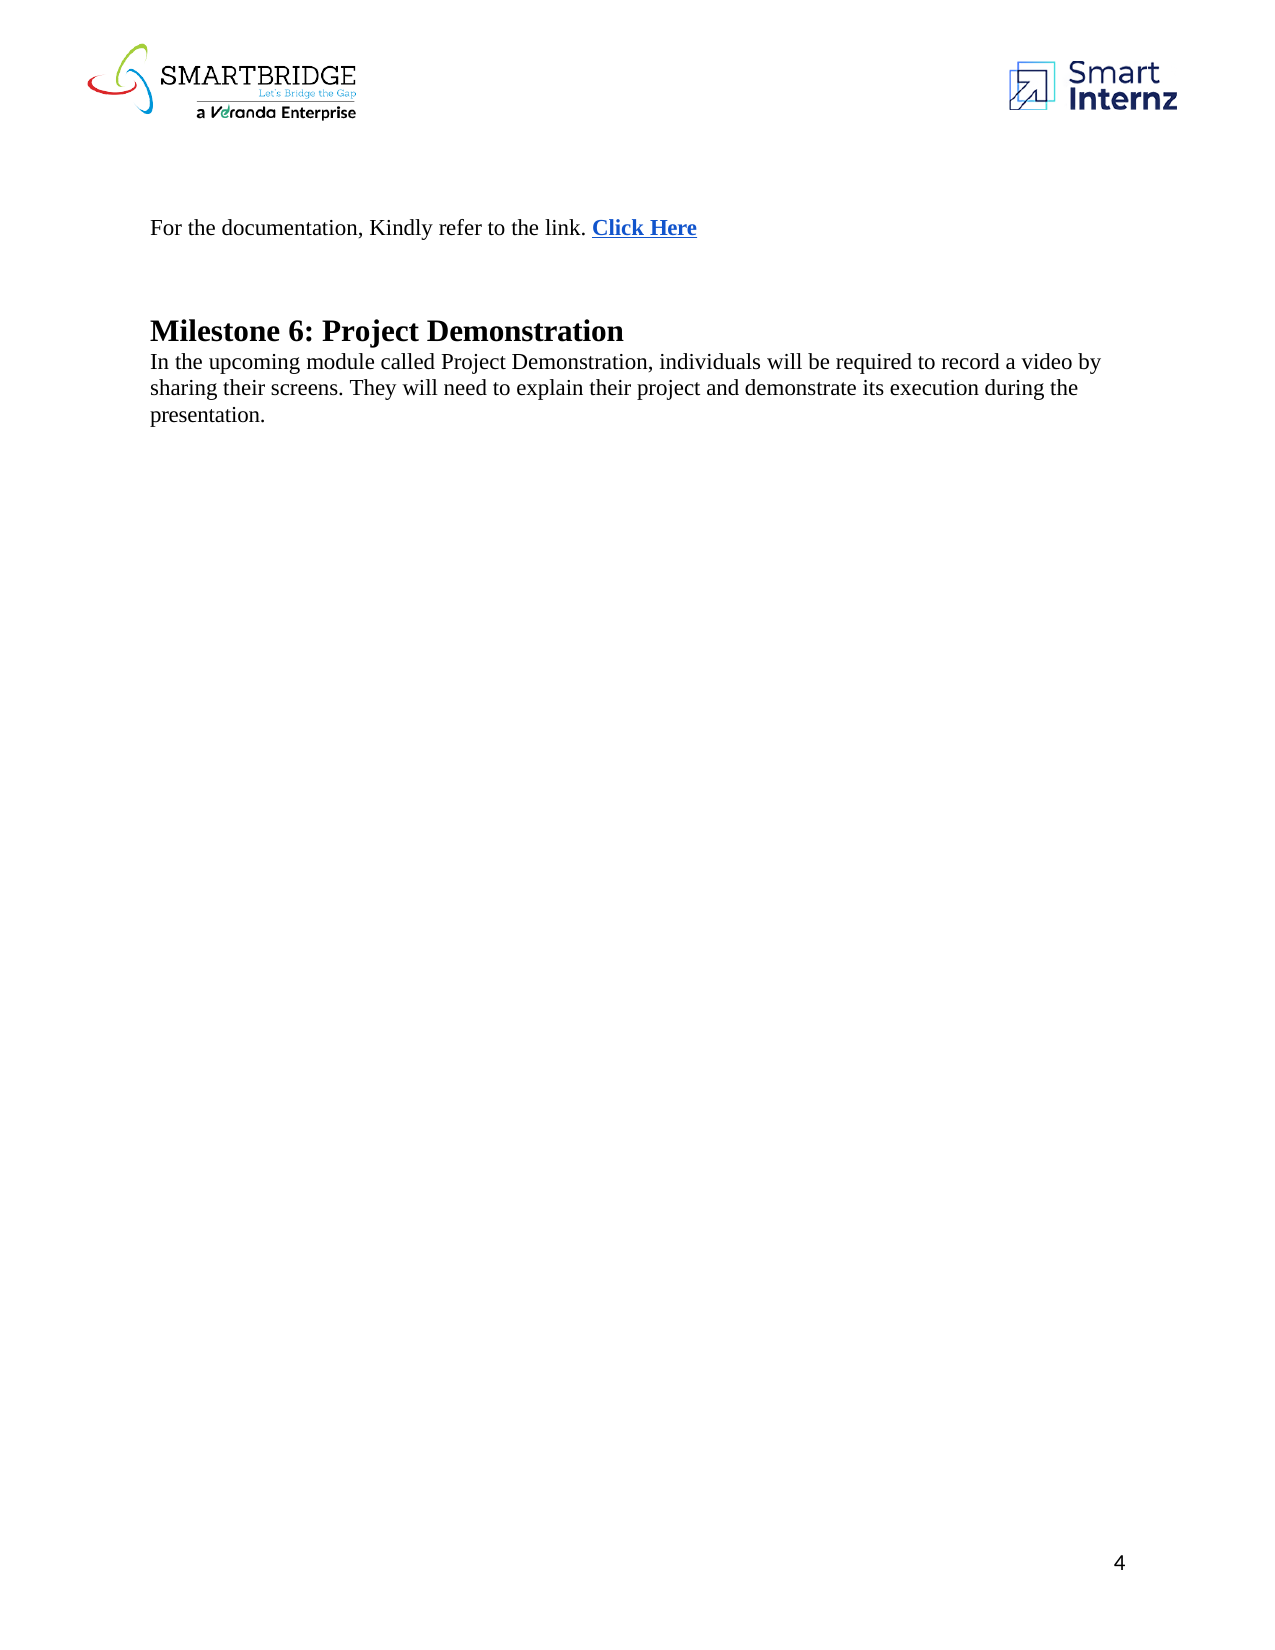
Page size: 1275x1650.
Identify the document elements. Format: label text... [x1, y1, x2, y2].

subtitle Milestone 6: Project Demonstration [150, 312, 1125, 348]
text In the upcoming module called Project Demonstration, individuals will be required to record a video by sharing their screens. They will need to explain their project and demonstrate its execution during the presentation. [150, 348, 1125, 427]
picture [1004, 61, 1182, 110]
text For the documentation, Kindly refer to the link. Click Here [150, 214, 1125, 240]
picture [73, 20, 371, 143]
